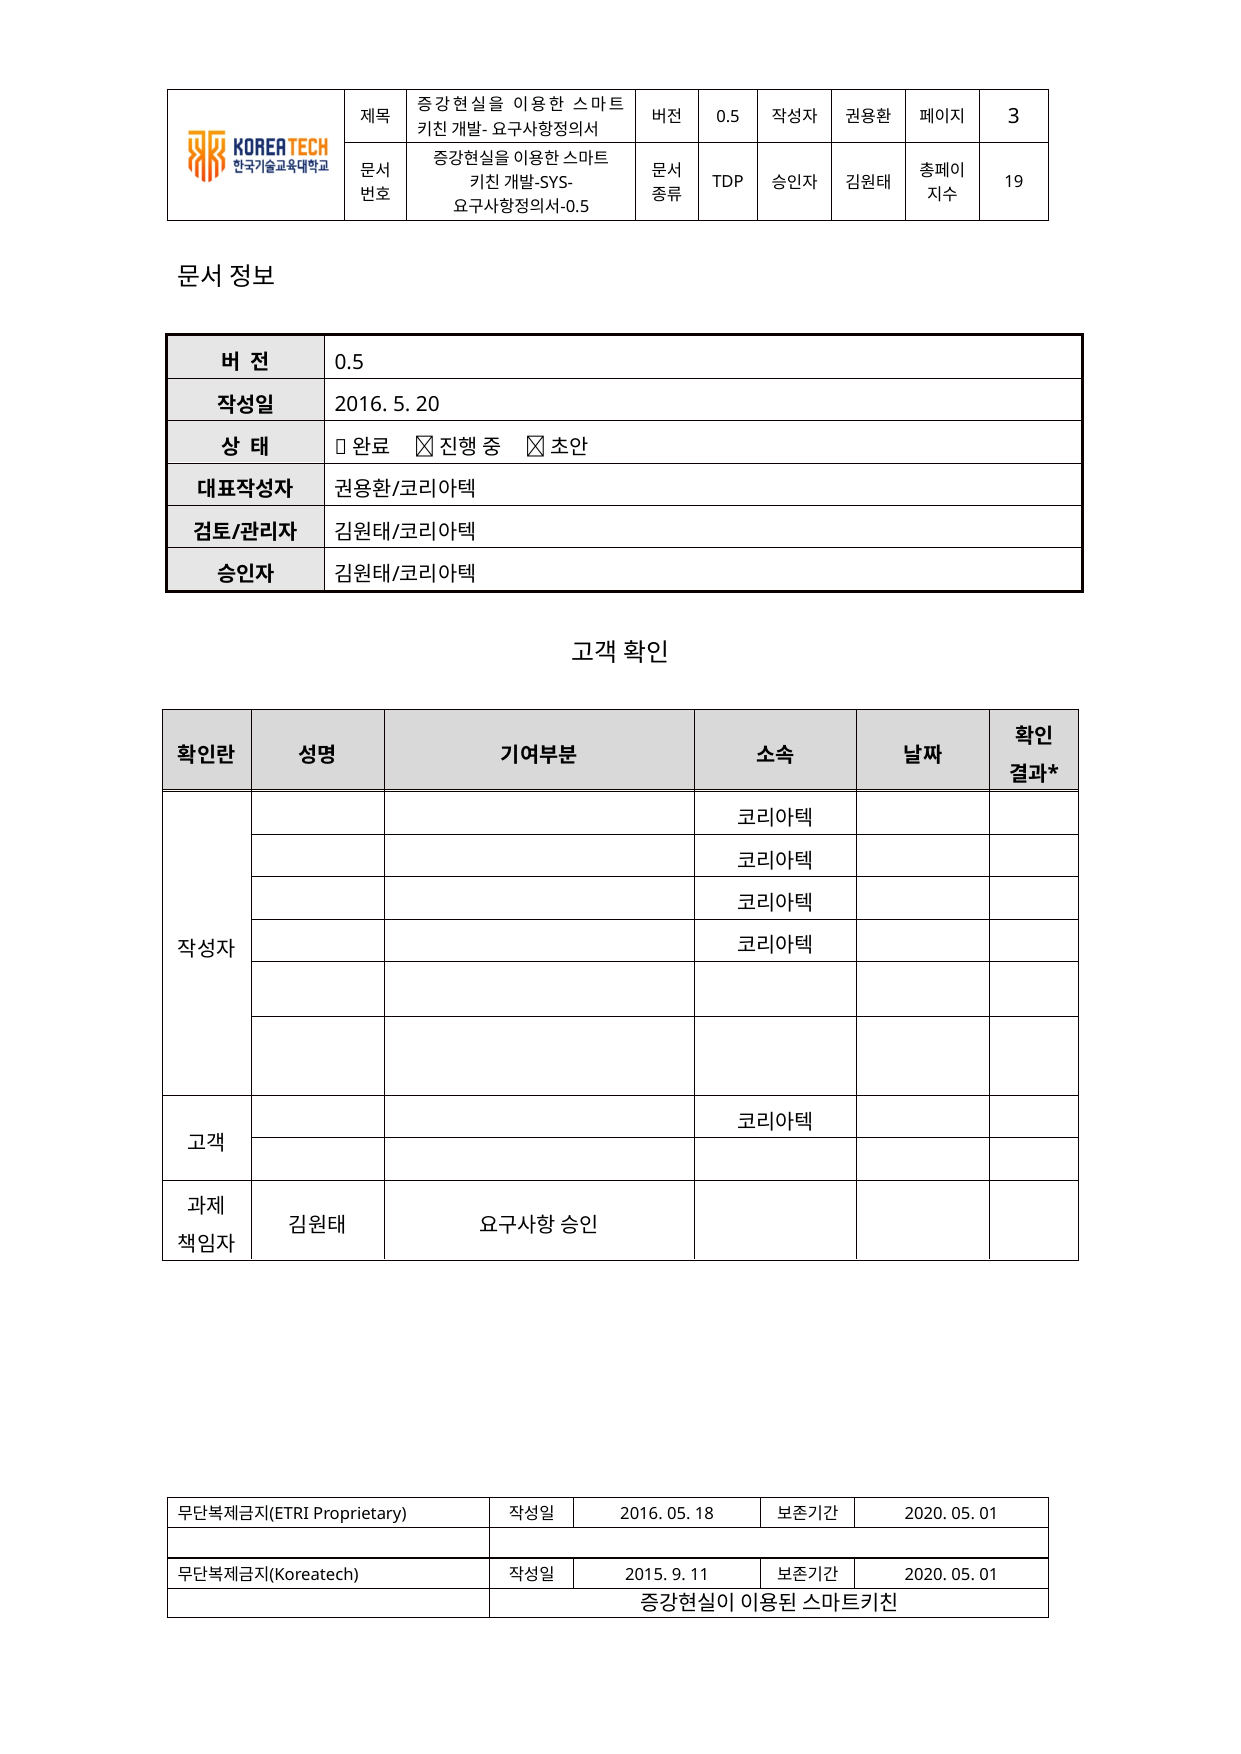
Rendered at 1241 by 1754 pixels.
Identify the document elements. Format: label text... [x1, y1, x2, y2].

table_header 0.5 [325, 336, 1081, 378]
table_cell [857, 1138, 989, 1179]
table_header 확인란 [163, 710, 251, 789]
table_cell 승인자 [168, 548, 324, 590]
table_cell [990, 1181, 1078, 1259]
table_cell [385, 1138, 694, 1179]
table_cell [252, 877, 384, 919]
table_cell [990, 920, 1078, 961]
table_cell [252, 835, 384, 876]
table_cell [857, 962, 989, 1016]
table_cell [990, 835, 1078, 876]
table_cell [857, 792, 989, 834]
table_cell 코리아텍 [695, 1096, 856, 1137]
table_cell 상 태 [168, 421, 324, 462]
table_cell  완료  진행 중  초안 [325, 421, 1081, 462]
table_cell [252, 792, 384, 834]
table_cell [695, 1138, 856, 1179]
table_cell 고객 [163, 1096, 251, 1179]
table_header 소속 [695, 710, 856, 789]
table_header 성명 [252, 710, 384, 789]
table_cell [857, 920, 989, 961]
table_cell 김원태/코리아텍 [325, 548, 1081, 590]
table_cell [857, 835, 989, 876]
text 고객 확인 [177, 632, 1063, 669]
picture [185, 125, 330, 184]
table_cell [857, 877, 989, 919]
table_cell 2016. 5. 20 [325, 379, 1081, 420]
table_cell [695, 1017, 856, 1095]
table_header 확인 결과* [990, 710, 1078, 789]
table_cell 코리아텍 [695, 920, 856, 961]
table_cell [252, 1096, 384, 1137]
table_cell [990, 1138, 1078, 1179]
table_header 기여부분 [385, 710, 694, 789]
table_header 날짜 [857, 710, 989, 789]
table_cell [252, 1017, 384, 1095]
table_cell [385, 835, 694, 876]
table_cell [990, 962, 1078, 1016]
table_cell 대표작성자 [168, 464, 324, 505]
table_cell 코리아텍 [695, 835, 856, 876]
table_cell 과제 책임자 [163, 1181, 251, 1259]
table_cell [695, 1181, 856, 1259]
table_cell [990, 877, 1078, 919]
text 문서 정보 [169, 254, 1071, 294]
table_cell [857, 1096, 989, 1137]
table_cell [252, 920, 384, 961]
table_cell 코리아텍 [695, 877, 856, 919]
table_cell 권용환/코리아텍 [325, 464, 1081, 505]
table_cell [385, 877, 694, 919]
table_cell 코리아텍 [695, 792, 856, 834]
table_cell 작성일 [168, 379, 324, 420]
table_cell [857, 1181, 989, 1259]
table_cell [252, 1138, 384, 1179]
table_header 버 전 [168, 336, 324, 378]
table_cell [695, 962, 856, 1016]
table_cell [385, 920, 694, 961]
table_cell [385, 1096, 694, 1137]
table_cell 작성자 [163, 792, 251, 1095]
table_cell [990, 792, 1078, 834]
table_cell 검토/관리자 [168, 506, 324, 547]
table_cell [385, 1017, 694, 1095]
table_cell [990, 1017, 1078, 1095]
table_cell 요구사항 승인 [385, 1181, 694, 1259]
table_cell [252, 962, 384, 1016]
table_cell [385, 792, 694, 834]
table_cell [990, 1096, 1078, 1137]
table_cell [385, 962, 694, 1016]
table_cell [857, 1017, 989, 1095]
table_cell 김원태/코리아텍 [325, 506, 1081, 547]
table_cell 김원태 [252, 1181, 384, 1259]
